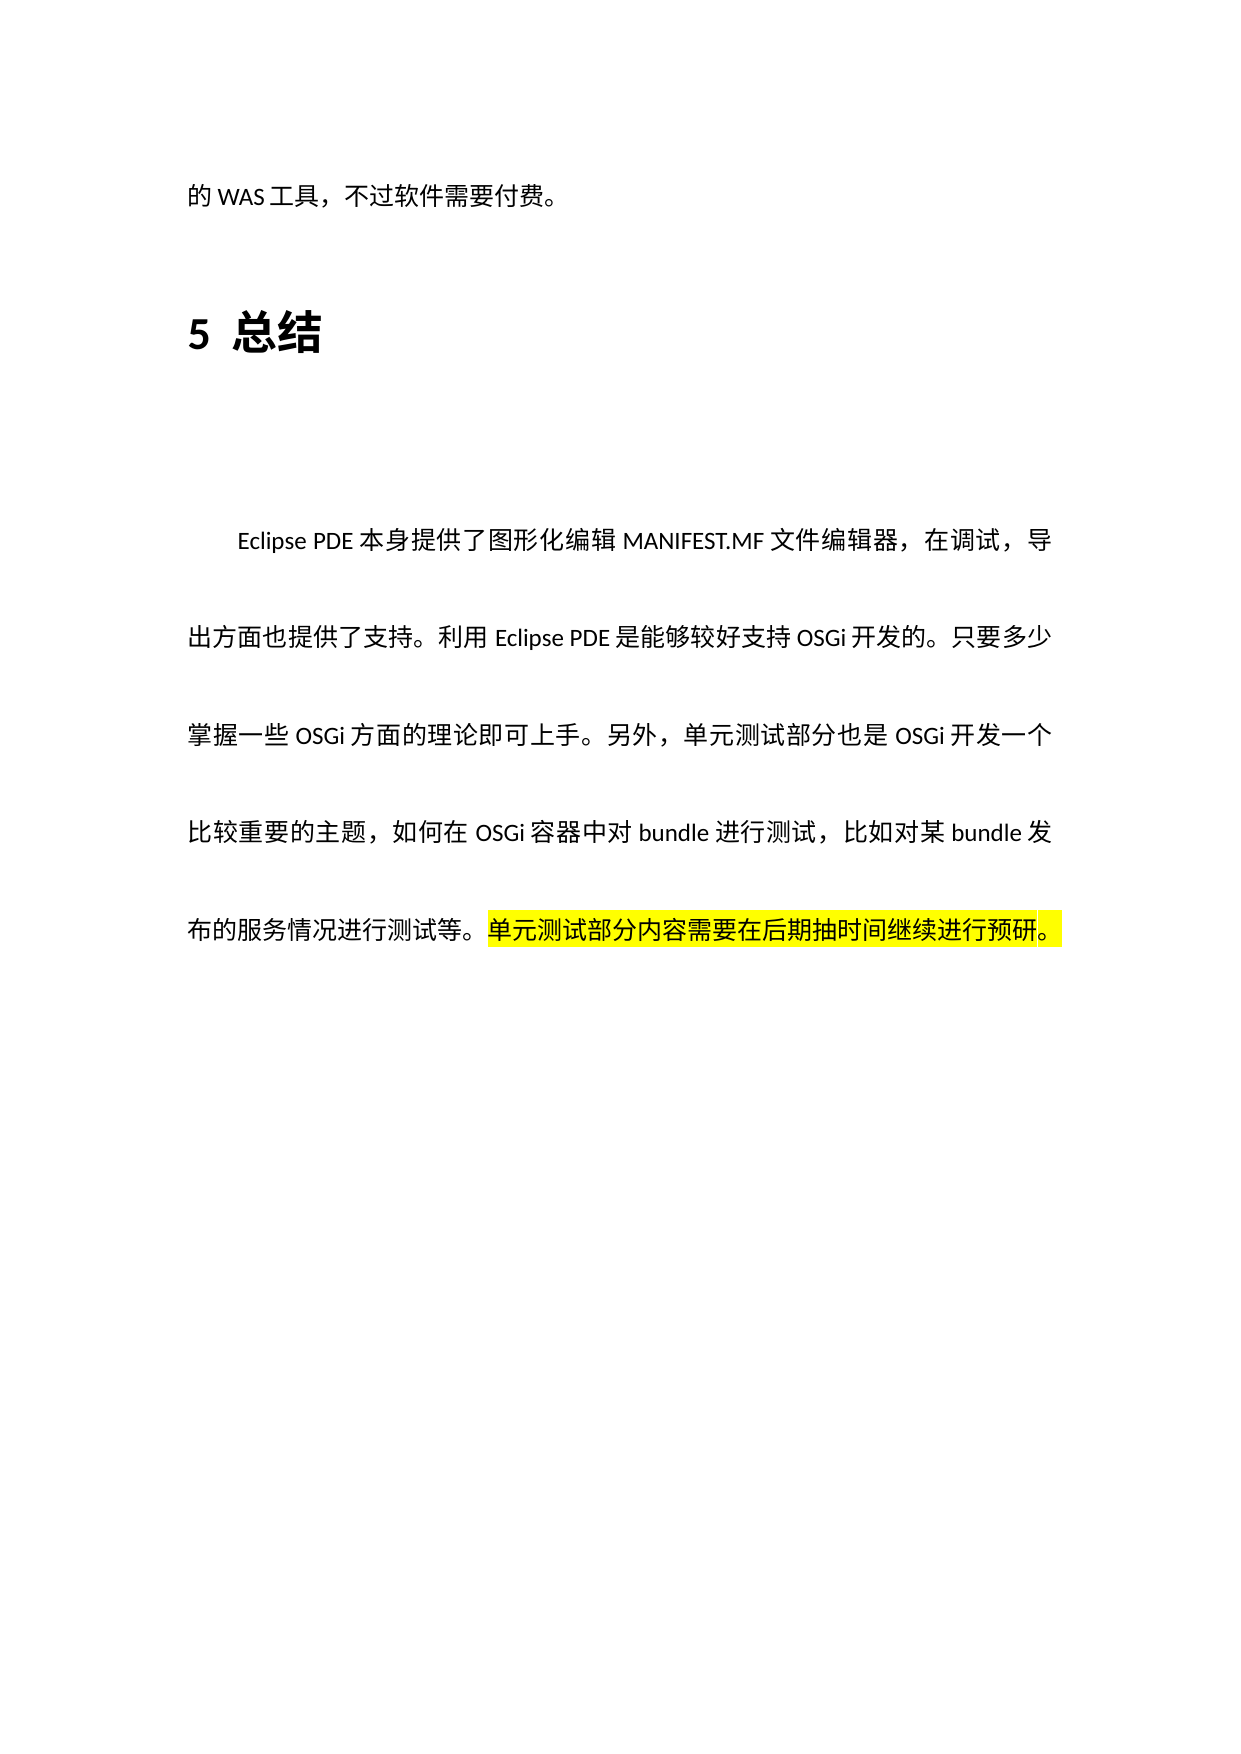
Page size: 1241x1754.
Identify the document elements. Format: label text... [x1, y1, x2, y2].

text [187, 162, 1053, 227]
subtitle 总结 [187, 281, 1053, 378]
text Eclipse PDE本身提供了图形化编辑MANIFEST.MF文件编辑器，在调试，导出方面也提供了支持。利用Eclipse PDE是能够较好支持OSGi开发的。只要多少掌握一些OSGi方面的理论即可上手。另外，单元测试部分也是OSGi开发一个比较重要的主题，如何在OSGi容器中对bundle进行测试，比如对某bundle发布的服务情况进行测试等。单元测试部分内容需要在后期抽时间继续进行预研。 [187, 506, 1053, 961]
